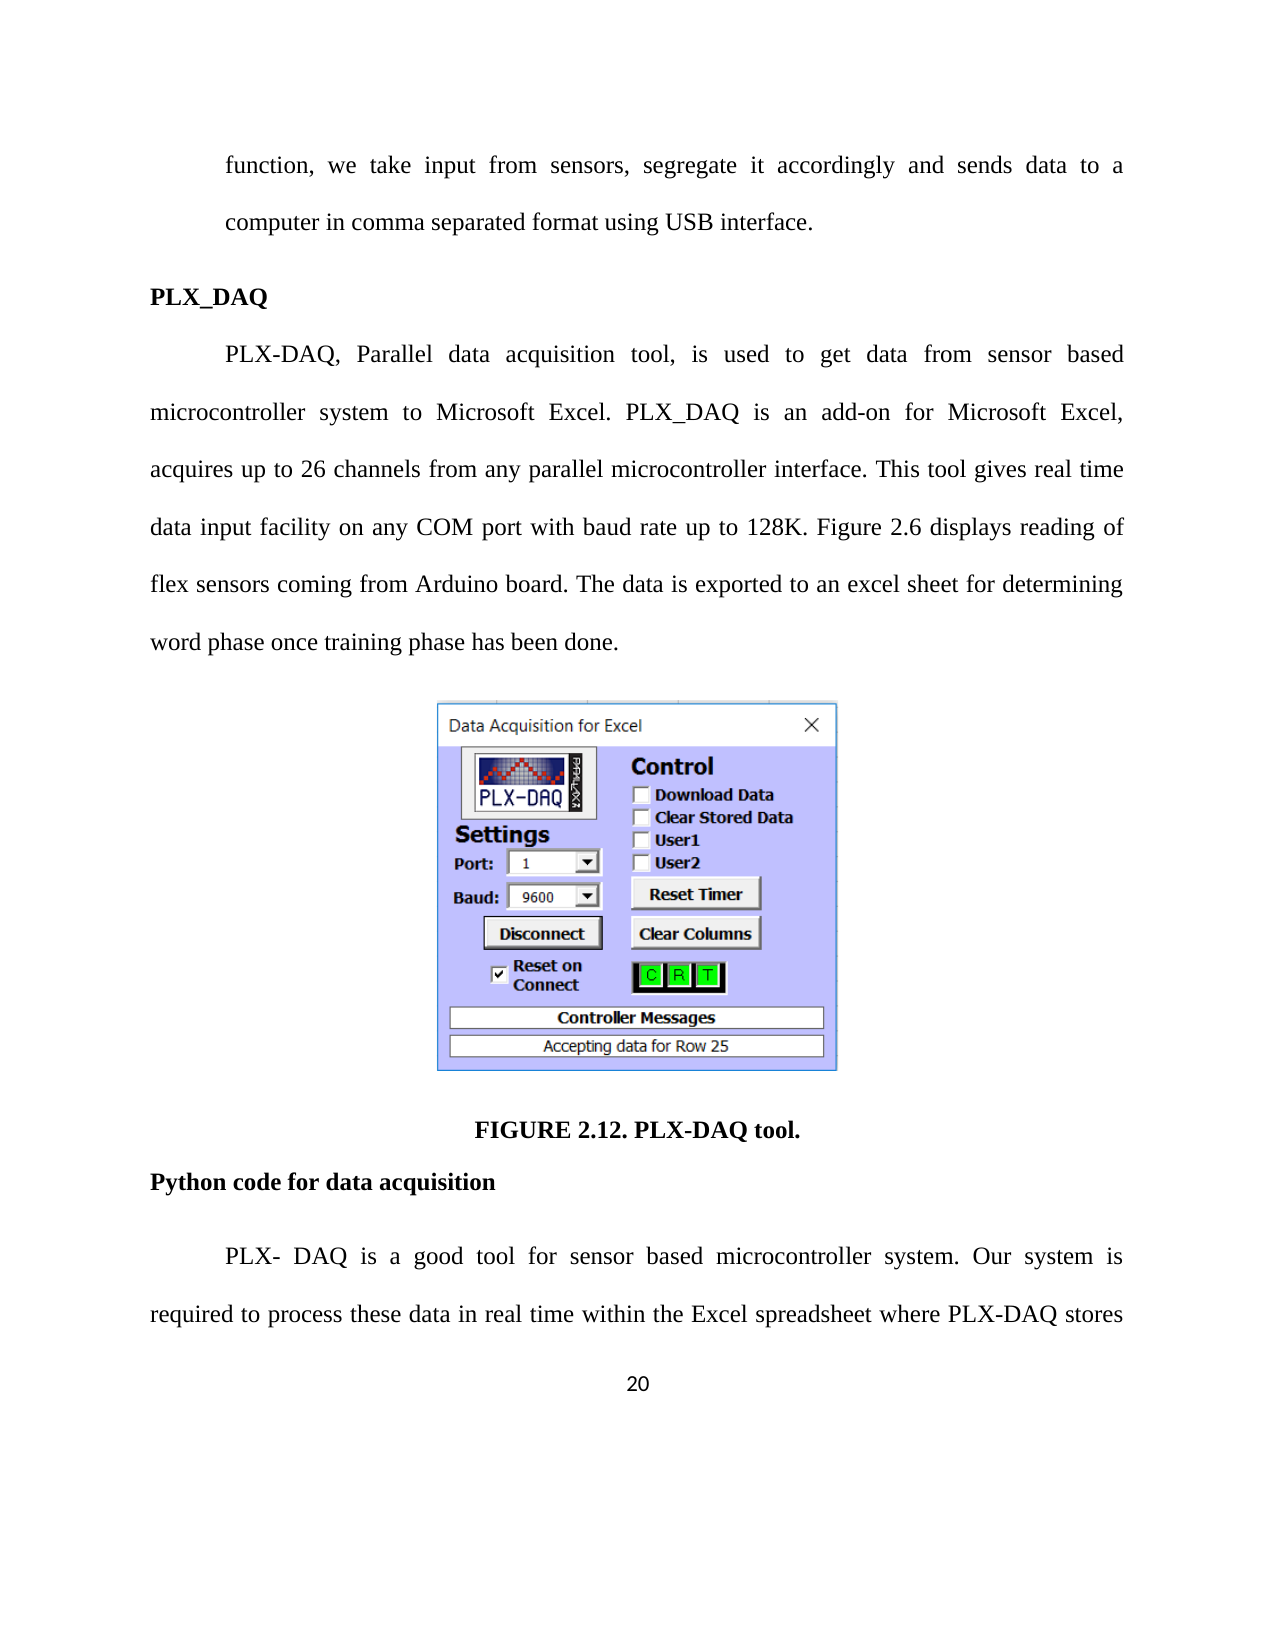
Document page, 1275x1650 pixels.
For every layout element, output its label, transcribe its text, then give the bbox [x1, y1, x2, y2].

text PLX-DAQ, Parallel data acquisition tool, is used to get data from sensor based microcontroller system to Microsoft Excel. PLX_DAQ is an add-on for Microsoft Excel, acquires up to 26 channels from any parallel microcontroller interface. This tool gives real time data input facility on any COM port with baud rate up to 128K. Figure 2.6 displays reading of flex sensors coming from Arduino board. The data is exported to an excel sheet for determining word phase once training phase has been done. [150, 339, 1125, 655]
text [150, 1241, 1125, 1327]
subtitle PLX_DAQ [150, 282, 1125, 310]
text Python code for data acquisition [150, 1167, 1125, 1196]
text FIGURE 2.12. PLX-DAQ tool. [150, 1116, 1125, 1144]
picture [436, 700, 839, 1071]
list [187, 150, 1125, 236]
